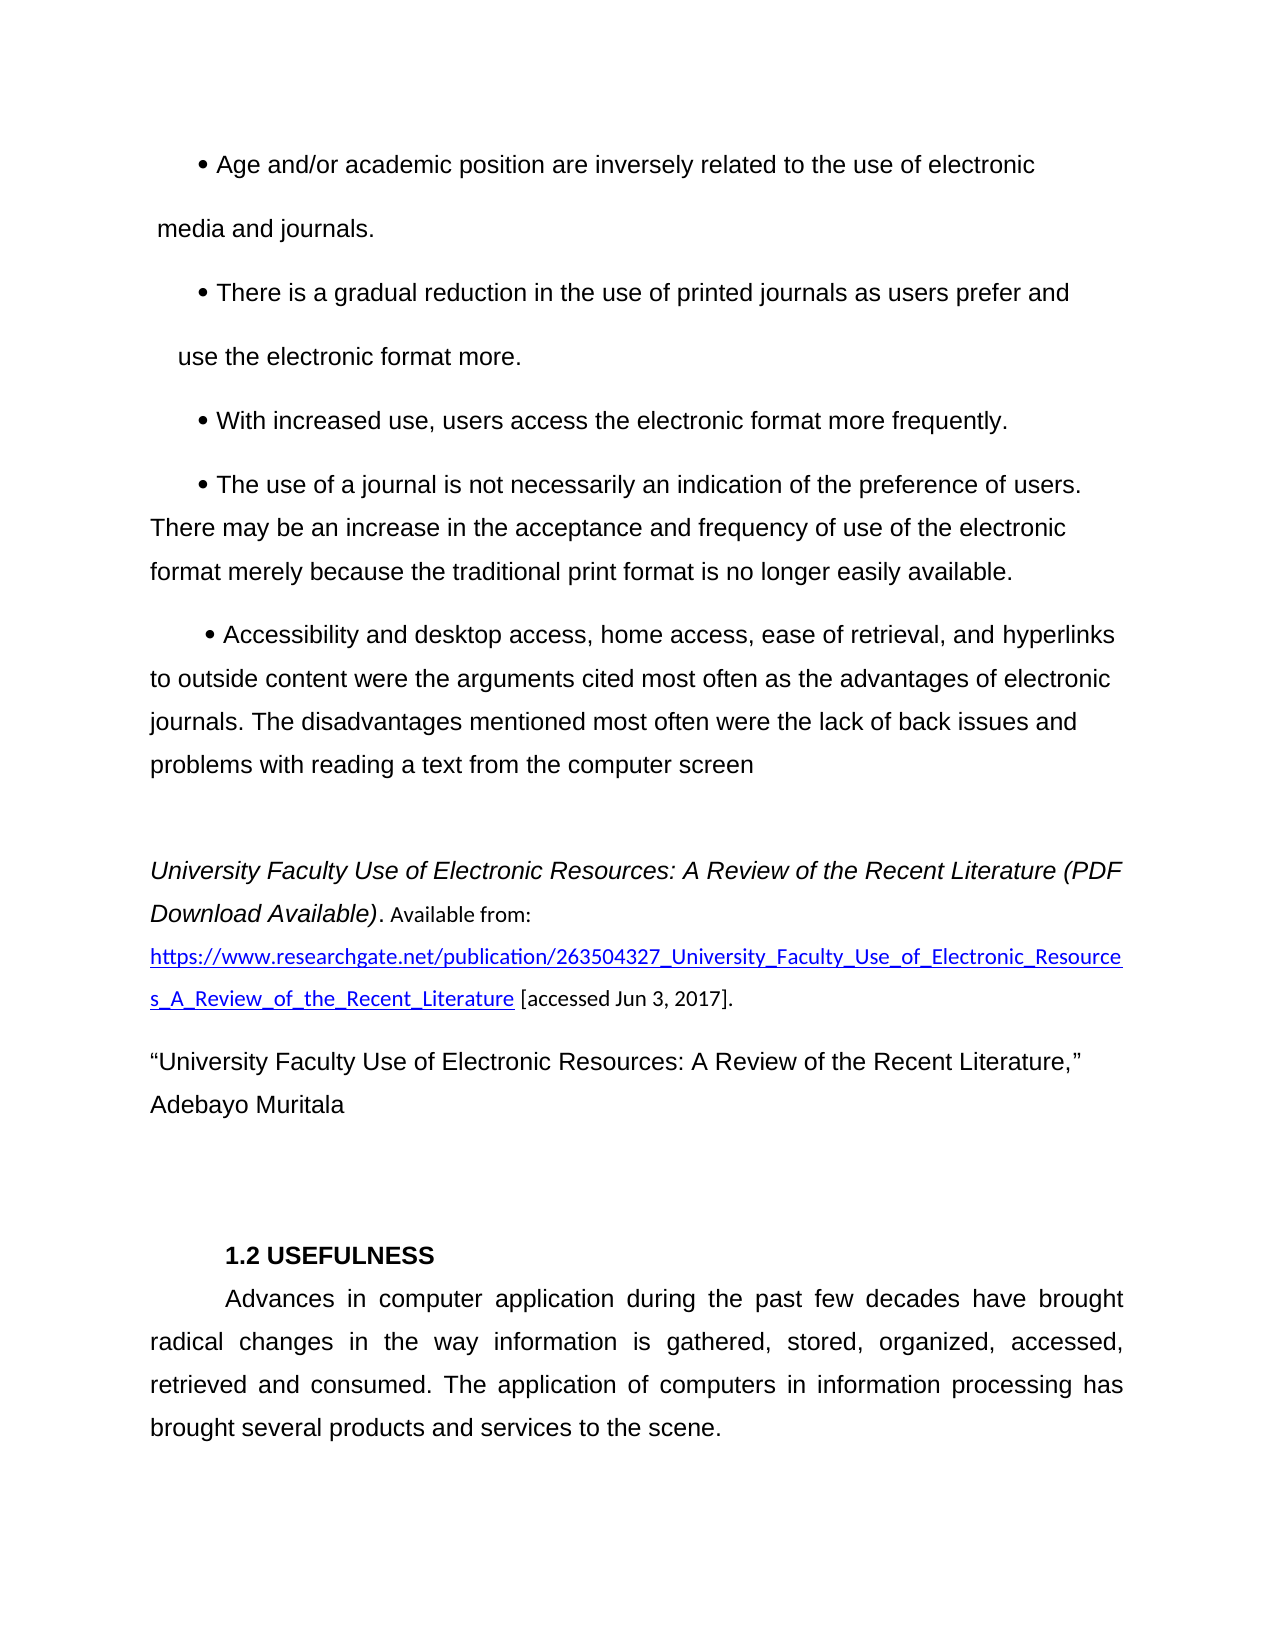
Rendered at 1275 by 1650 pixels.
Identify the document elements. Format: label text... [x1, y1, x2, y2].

text Accessibility and desktop access, home access, ease of retrieval, and hyperlinks to outside content were the arguments cited most often as the advantages of electronic journals. The disadvantages mentioned most often were the lack of back issues and problems with reading a text from the computer screen [150, 620, 1125, 779]
text “University Faculty Use of Electronic Resources: A Review of the Recent Literature,” Adebayo Muritala [150, 1047, 1125, 1119]
text Advances in computer application during the past few decades have brought radical changes in the way information is gathered, stored, organized, accessed, retrieved and consumed. The application of computers in information processing has brought several products and services to the scene. [150, 1284, 1125, 1442]
text The use of a journal is not necessarily an indication of the preference of users. There may be an increase in the acceptance and frequency of use of the electronic format merely because the traditional print format is no longer easily available. [150, 470, 1125, 585]
text 1.2 USEFULNESS [150, 1241, 1125, 1269]
text Age and/or academic position are inversely related to the use of electronic [150, 150, 1125, 179]
text There is a gradual reduction in the use of printed journals as users prefer and [150, 278, 1125, 307]
text University Faculty Use of Electronic Resources: A Review of the Recent Literature (PDF Download Available). Available from: https://www.researchgate.net/publication/263504327_University_Faculty_Use_of_Electronic_Resources_A_Review_of_the_Recent_Literature [accessed Jun 3, 2017]. [150, 814, 1125, 1012]
text media and journals. [150, 214, 1125, 243]
text With increased use, users access the electronic format more frequently. [150, 406, 1125, 435]
text use the electronic format more. [150, 342, 1125, 371]
